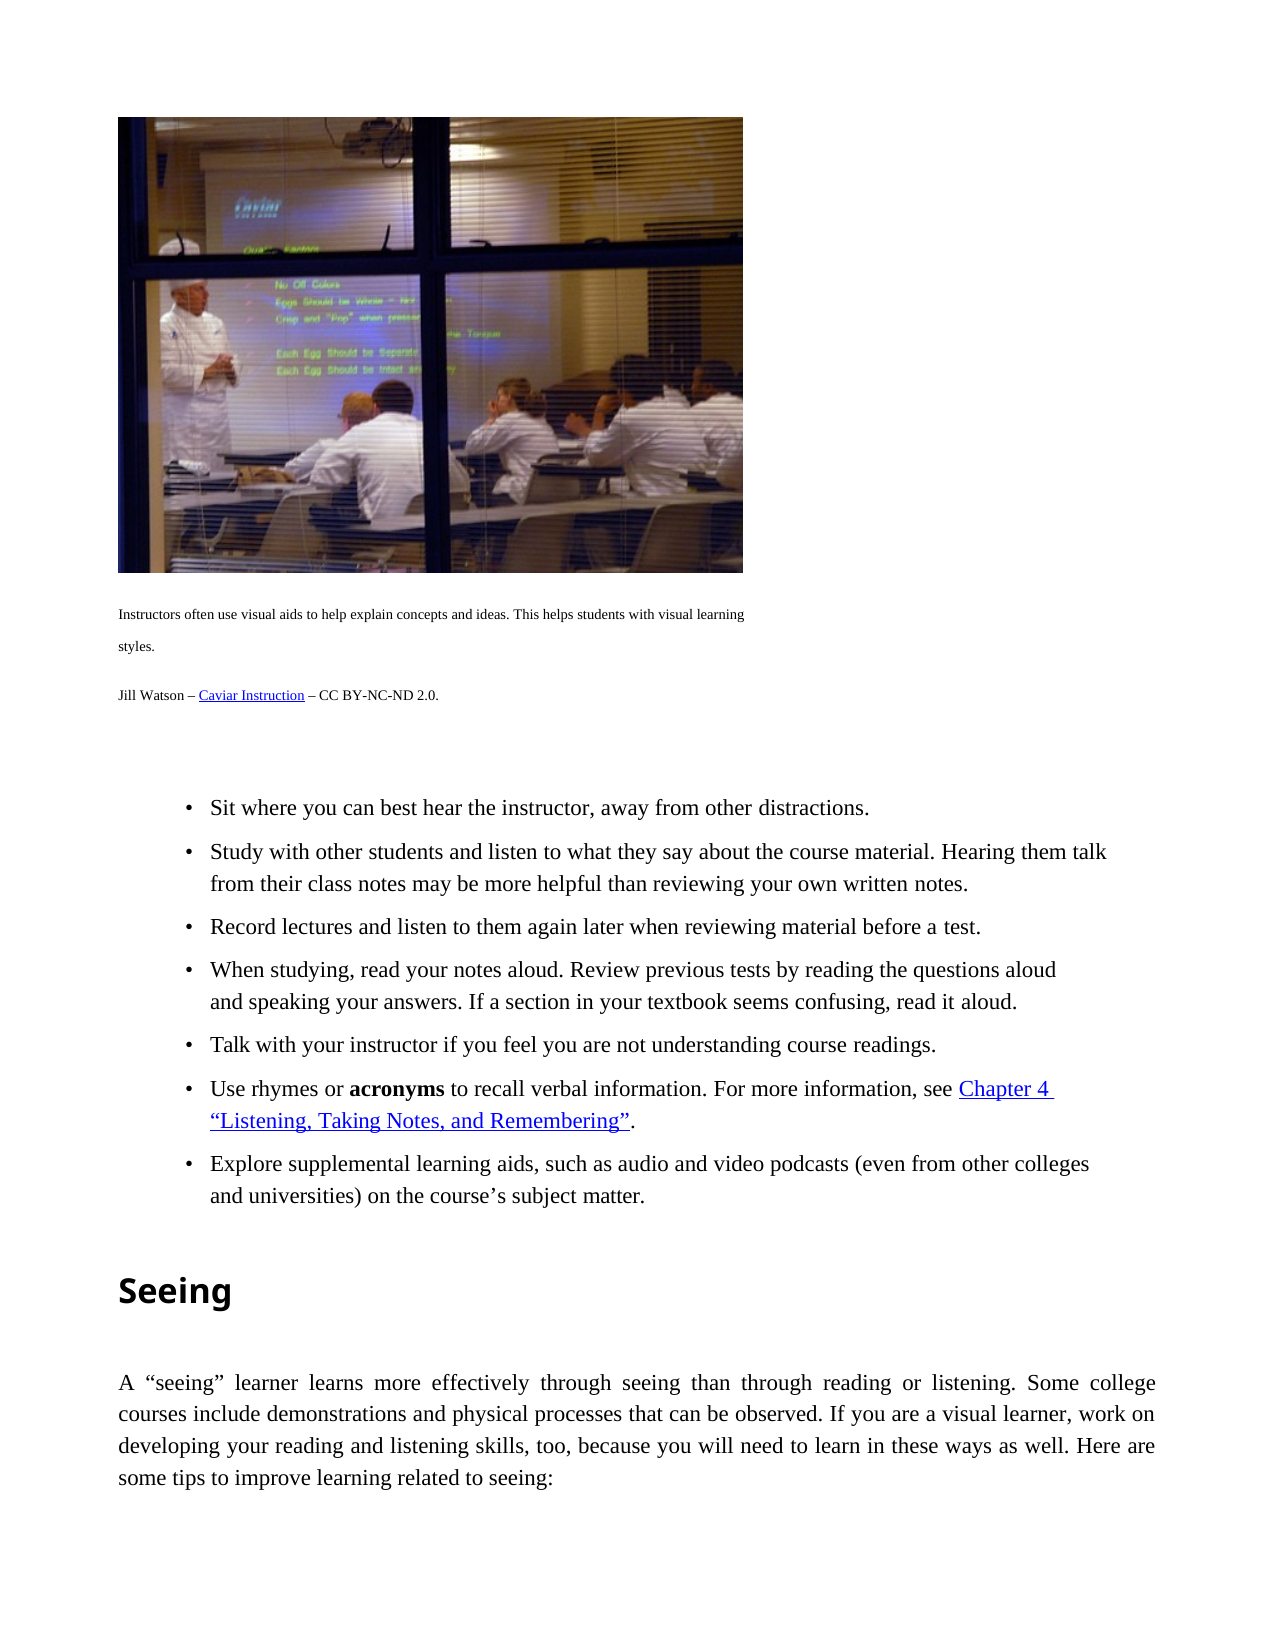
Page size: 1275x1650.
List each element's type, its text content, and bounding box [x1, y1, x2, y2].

picture [118, 117, 743, 573]
text A “seeing” learner learns more effectively through seeing than through reading or listening. Some college courses include demonstrations and physical processes that can be observed. If you are a visual learner, work on developing your reading and listening skills, too, because you will need to learn in these ways as well. Here are some tips to improve learning related to seeing: [118, 1369, 1157, 1491]
text Jill Watson – Caviar Instruction – CC BY-NC-ND 2.0. [118, 686, 1175, 703]
list Explore supplemental learning aids, such as audio and video podcasts (even from other colleges and universities) on the course’s subject matter. [185, 1150, 1127, 1208]
list Study with other students and listen to what they say about the course material. Hearing them talk from their class notes may be more helpful than reviewing your own written notes. [185, 838, 1156, 896]
list Talk with your instructor if you feel you are not understanding course readings. [185, 1031, 1175, 1058]
list Sit where you can best hear the instructor, away from other distractions. [185, 794, 1175, 821]
list Record lectures and listen to them again later when reviewing material before a test. [185, 913, 1175, 939]
list Use rhymes or acronyms to recall verbal information. For more information, see Chapter 4 “Listening, Taking Notes, and Remembering”. [185, 1075, 1155, 1133]
subtitle Seeing [118, 1266, 1175, 1313]
text Instructors often use visual aids to help explain concepts and ideas. This helps students with visual learning styles. [118, 606, 779, 655]
list When studying, read your notes aloud. Review previous tests by reading the questions aloud and speaking your answers. If a section in your textbook seems confusing, read it aloud. [185, 956, 1095, 1014]
